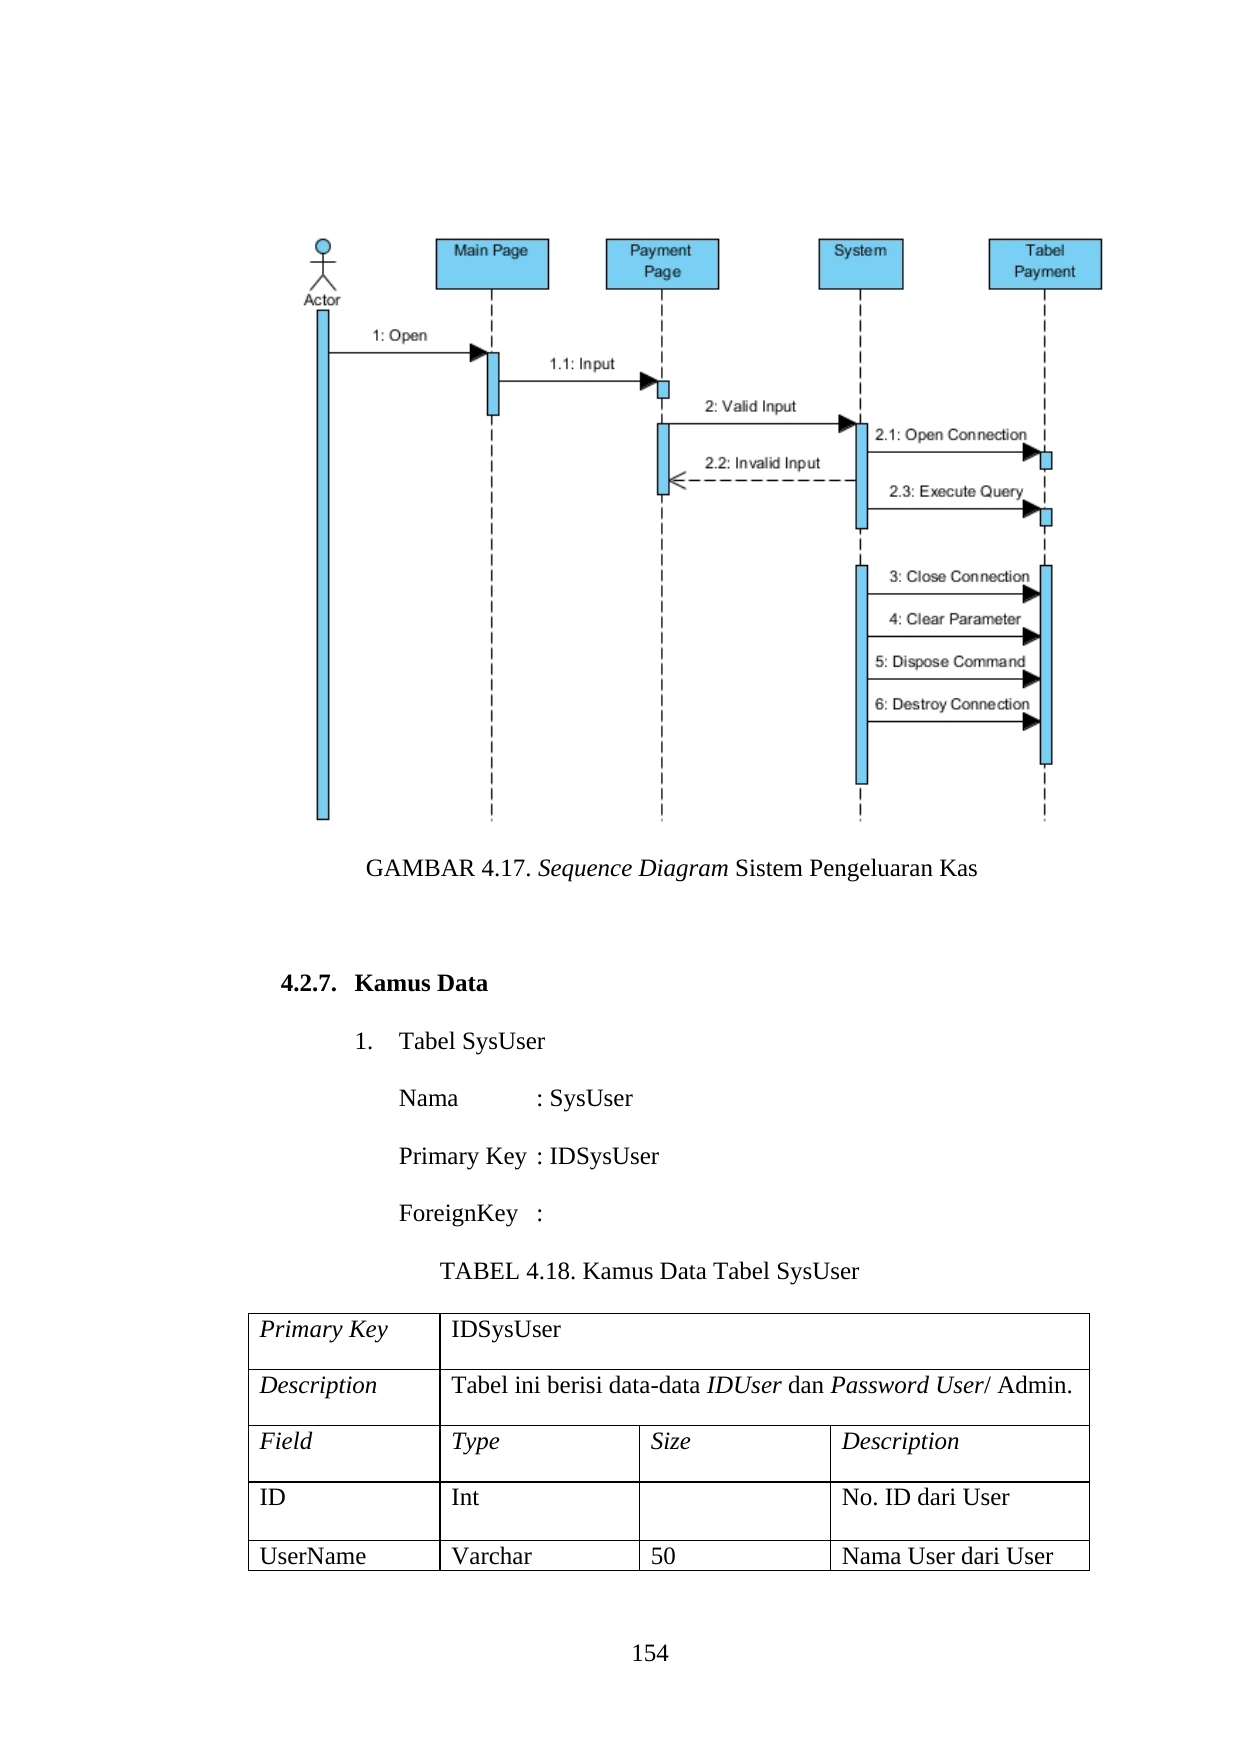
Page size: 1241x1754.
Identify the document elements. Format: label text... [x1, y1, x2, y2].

list Kamus Data [281, 968, 1063, 997]
table_header IDSysUser [441, 1314, 1089, 1369]
table_cell Tabel ini berisi data-data IDUser dan Password User/ Admin. [441, 1370, 1089, 1425]
list Nama : SysUser [399, 1083, 1063, 1112]
table_cell Description [249, 1370, 439, 1425]
table_cell ID [249, 1483, 439, 1540]
table_cell [640, 1483, 830, 1540]
table_cell Nama User dari User [831, 1541, 1089, 1569]
table_cell Type [441, 1426, 639, 1481]
table_header Primary Key [249, 1314, 439, 1369]
table_cell Size [640, 1426, 830, 1481]
list Tabel SysUser [354, 1026, 1063, 1054]
table_cell UserName [249, 1541, 439, 1569]
text GAMBAR 4.17. Sequence Diagram Sistem Pengeluaran Kas [281, 853, 1063, 882]
table_cell 50 [640, 1541, 830, 1569]
table_cell No. ID dari User [831, 1483, 1089, 1540]
picture [280, 236, 1108, 826]
table_cell Description [831, 1426, 1089, 1481]
table_cell Varchar [441, 1541, 639, 1569]
table_cell Int [441, 1483, 639, 1540]
list Primary Key : IDSysUser [399, 1141, 1063, 1169]
table_cell Field [249, 1426, 439, 1481]
list ForeignKey : [399, 1198, 1063, 1227]
text TABEL 4.18. Kamus Data Tabel SysUser [236, 1256, 1063, 1284]
